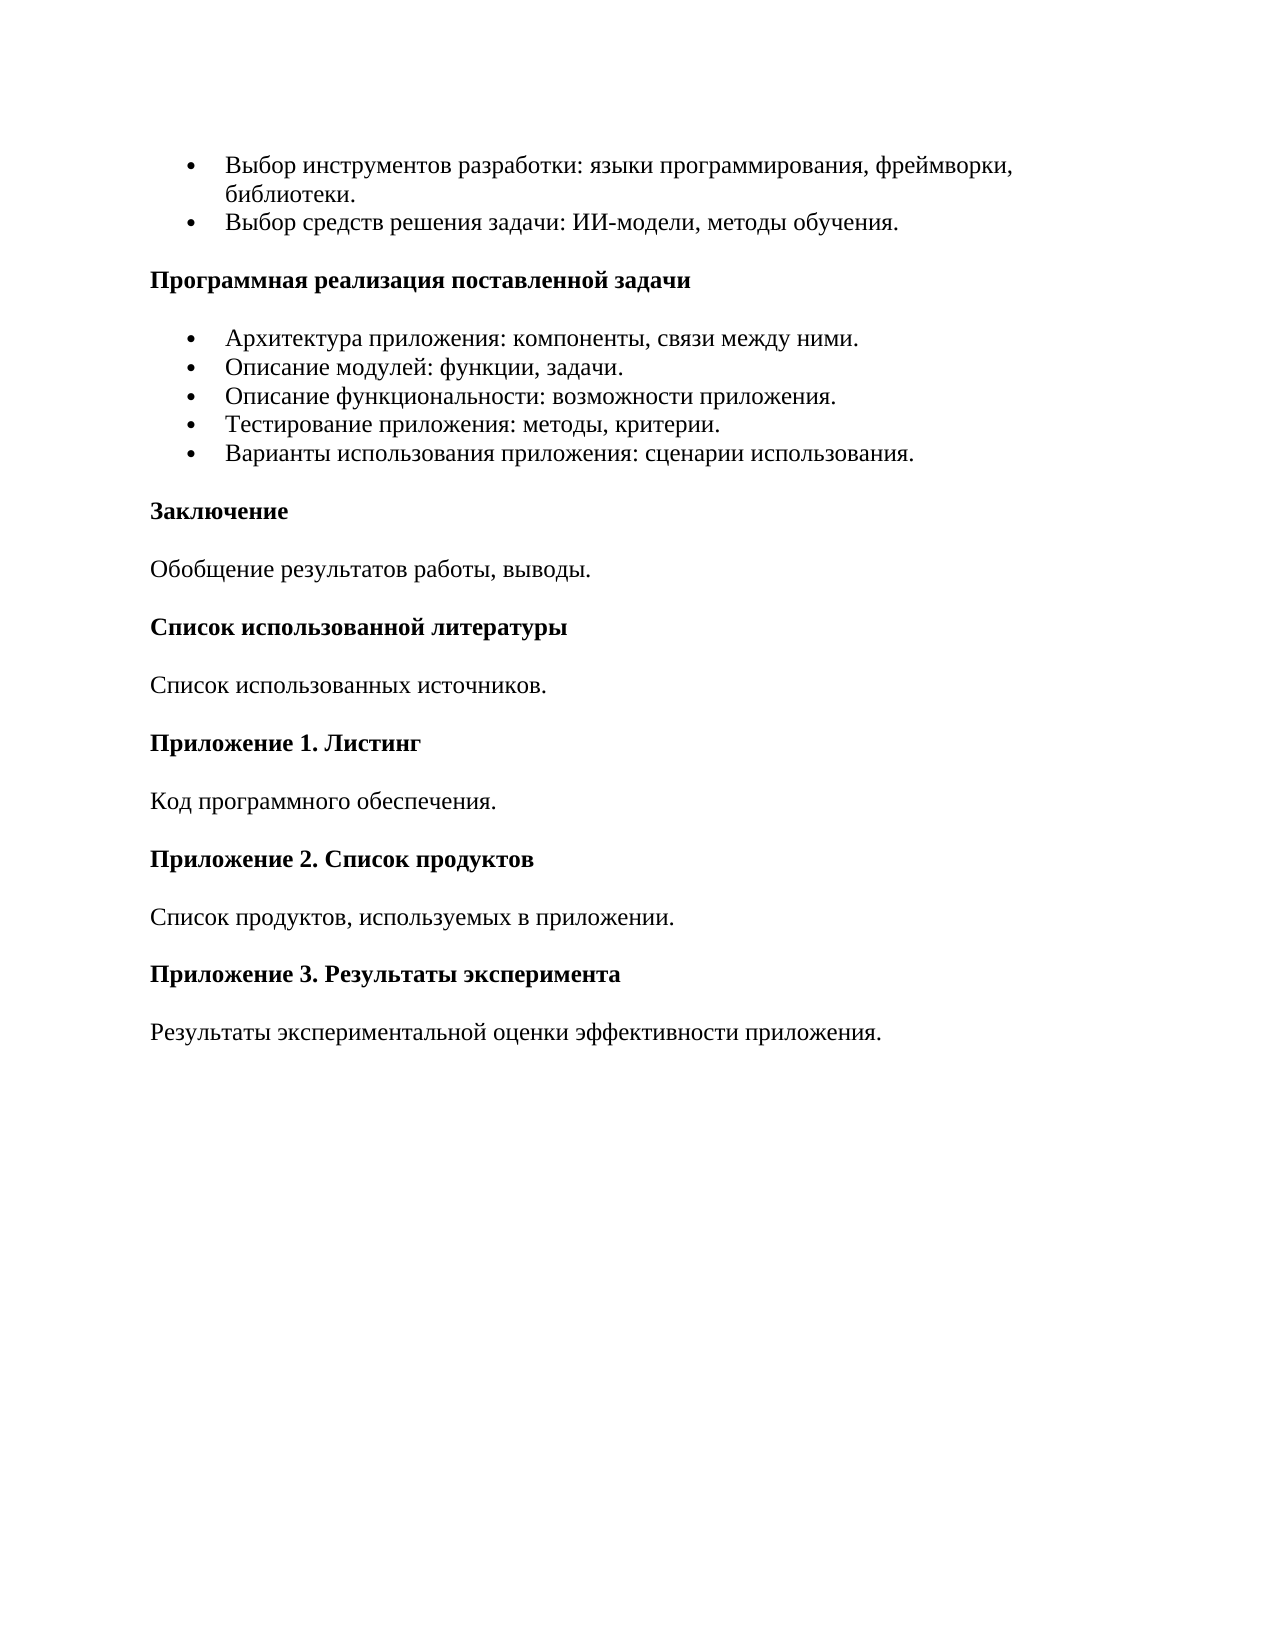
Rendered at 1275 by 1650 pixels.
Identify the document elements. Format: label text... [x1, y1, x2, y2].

text Код программного обеспечения. [150, 786, 1125, 814]
list Тестирование приложения: методы, критерии. [187, 409, 1125, 438]
text Обобщение результатов работы, выводы. [150, 554, 1125, 583]
text Список использованных источников. [150, 670, 1125, 699]
list Выбор инструментов разработки: языки программирования, фреймворки, библиотеки. [187, 150, 1125, 207]
list Архитектура приложения: компоненты, связи между ними. [187, 323, 1125, 352]
text Приложение 3. Результаты эксперимента [150, 959, 1125, 988]
list Описание модулей: функции, задачи. [187, 352, 1125, 381]
text Список продуктов, используемых в приложении. [150, 902, 1125, 930]
text Результаты экспериментальной оценки эффективности приложения. [150, 1017, 1125, 1046]
text Программная реализация поставленной задачи [150, 265, 1125, 294]
text Приложение 1. Листинг [150, 728, 1125, 757]
text Приложение 2. Список продуктов [150, 844, 1125, 872]
text Список использованной литературы [150, 612, 1125, 641]
list Выбор средств решения задачи: ИИ-модели, методы обучения. [187, 207, 1125, 236]
text Заключение [150, 496, 1125, 525]
list Варианты использования приложения: сценарии использования. [187, 438, 1125, 467]
list Описание функциональности: возможности приложения. [187, 381, 1125, 409]
